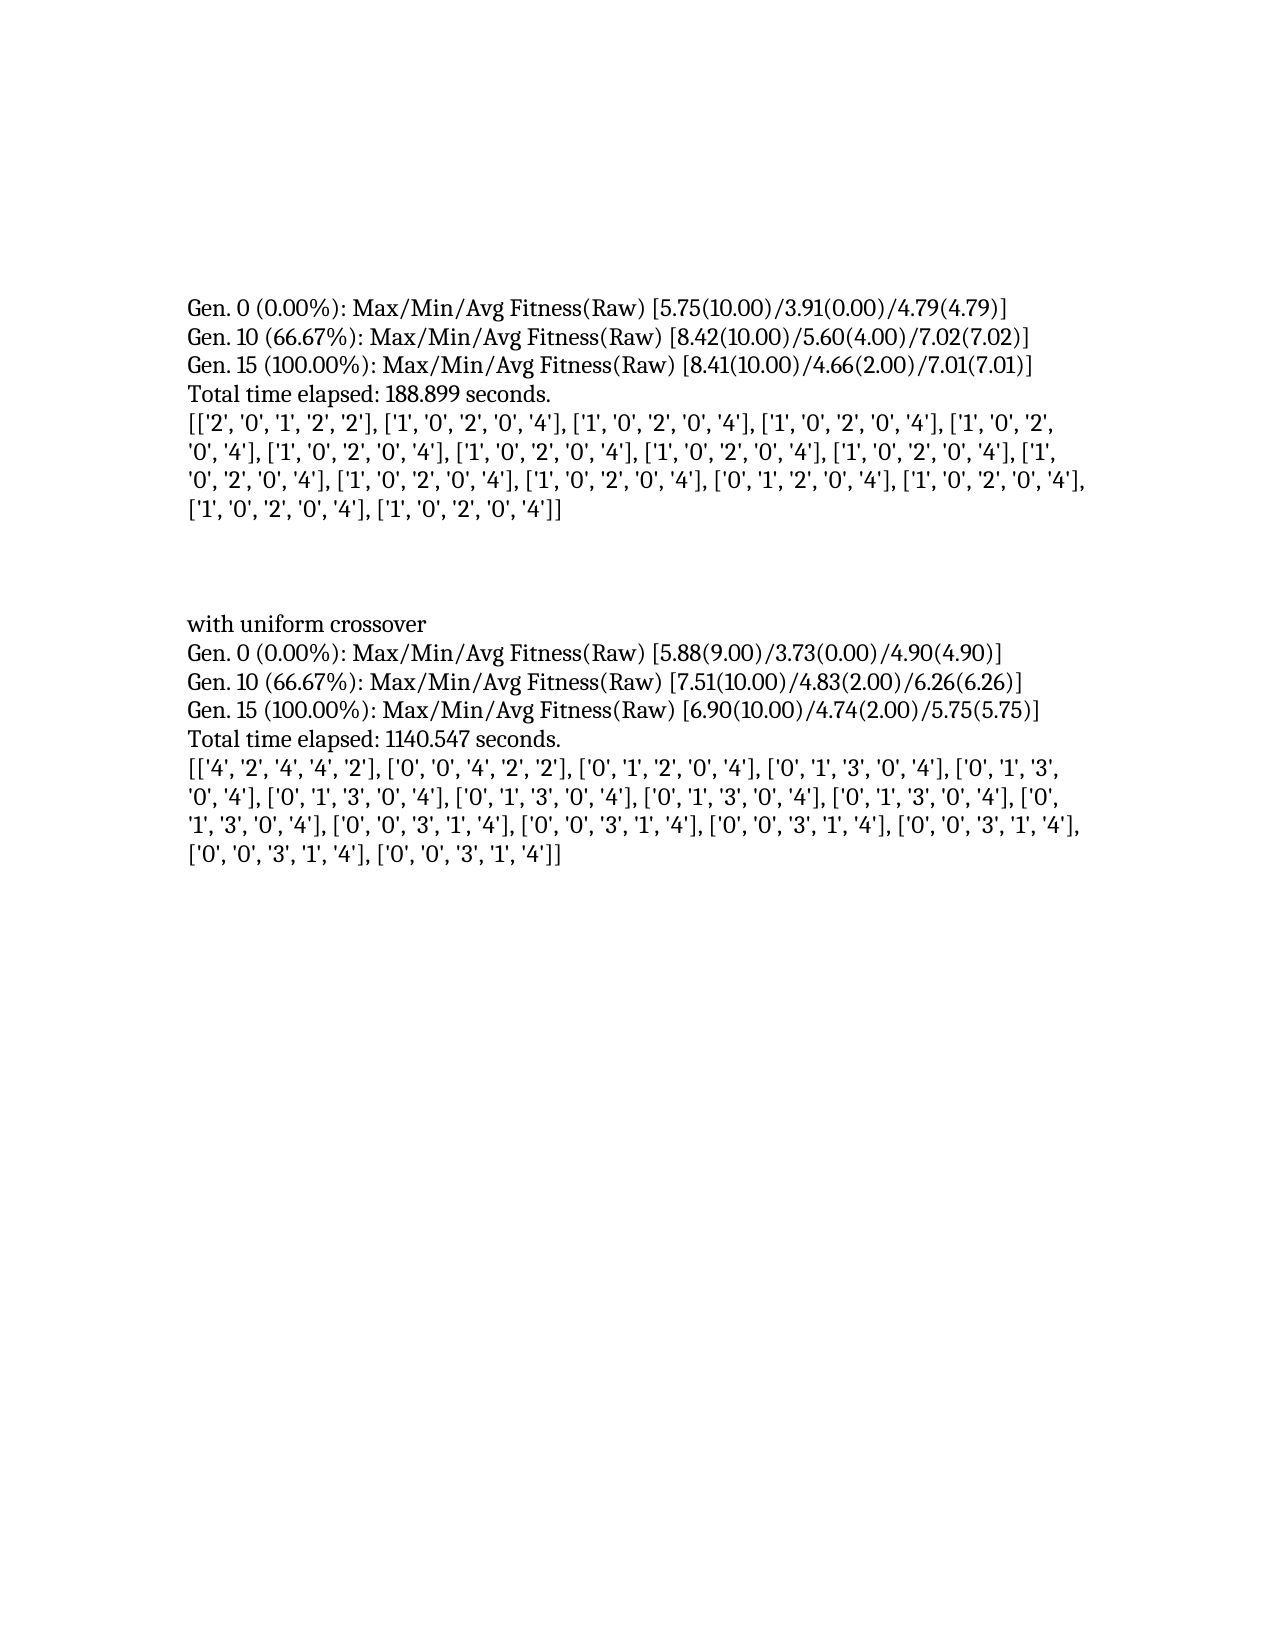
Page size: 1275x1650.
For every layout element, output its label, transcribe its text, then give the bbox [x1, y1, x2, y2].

text Total time elapsed: 188.899 seconds. [187, 380, 1087, 409]
text Gen. 0 (0.00%): Max/Min/Avg Fitness(Raw) [5.88(9.00)/3.73(0.00)/4.90(4.90)] [187, 639, 1087, 667]
text Gen. 10 (66.67%): Max/Min/Avg Fitness(Raw) [8.42(10.00)/5.60(4.00)/7.02(7.02)] [187, 322, 1087, 351]
text Total time elapsed: 1140.547 seconds. [187, 725, 1087, 754]
text Gen. 15 (100.00%): Max/Min/Avg Fitness(Raw) [6.90(10.00)/4.74(2.00)/5.75(5.75)] [187, 696, 1087, 725]
text Gen. 0 (0.00%): Max/Min/Avg Fitness(Raw) [5.75(10.00)/3.91(0.00)/4.79(4.79)] [187, 294, 1087, 322]
text Gen. 15 (100.00%): Max/Min/Avg Fitness(Raw) [8.41(10.00)/4.66(2.00)/7.01(7.01)] [187, 351, 1087, 380]
text [['4', '2', '4', '4', '2'], ['0', '0', '4', '2', '2'], ['0', '1', '2', '0', '4'], ['0', '1', '3', '0', '4'], ['0', '1', '3', '0', '4'], ['0', '1', '3', '0', '4'], ['0', '1', '3', '0', '4'], ['0', '1', '3', '0', '4'], ['0', '1', '3', '0', '4'], ['0', '1', '3', '0', '4'], ['0', '0', '3', '1', '4'], ['0', '0', '3', '1', '4'], ['0', '0', '3', '1', '4'], ['0', '0', '3', '1', '4'], ['0', '0', '3', '1', '4'], ['0', '0', '3', '1', '4']] [187, 754, 1087, 869]
text Gen. 10 (66.67%): Max/Min/Avg Fitness(Raw) [7.51(10.00)/4.83(2.00)/6.26(6.26)] [187, 667, 1087, 696]
text with uniform crossover [187, 610, 1087, 639]
text [['2', '0', '1', '2', '2'], ['1', '0', '2', '0', '4'], ['1', '0', '2', '0', '4'], ['1', '0', '2', '0', '4'], ['1', '0', '2', '0', '4'], ['1', '0', '2', '0', '4'], ['1', '0', '2', '0', '4'], ['1', '0', '2', '0', '4'], ['1', '0', '2', '0', '4'], ['1', '0', '2', '0', '4'], ['1', '0', '2', '0', '4'], ['1', '0', '2', '0', '4'], ['0', '1', '2', '0', '4'], ['1', '0', '2', '0', '4'], ['1', '0', '2', '0', '4'], ['1', '0', '2', '0', '4']] [187, 409, 1087, 524]
